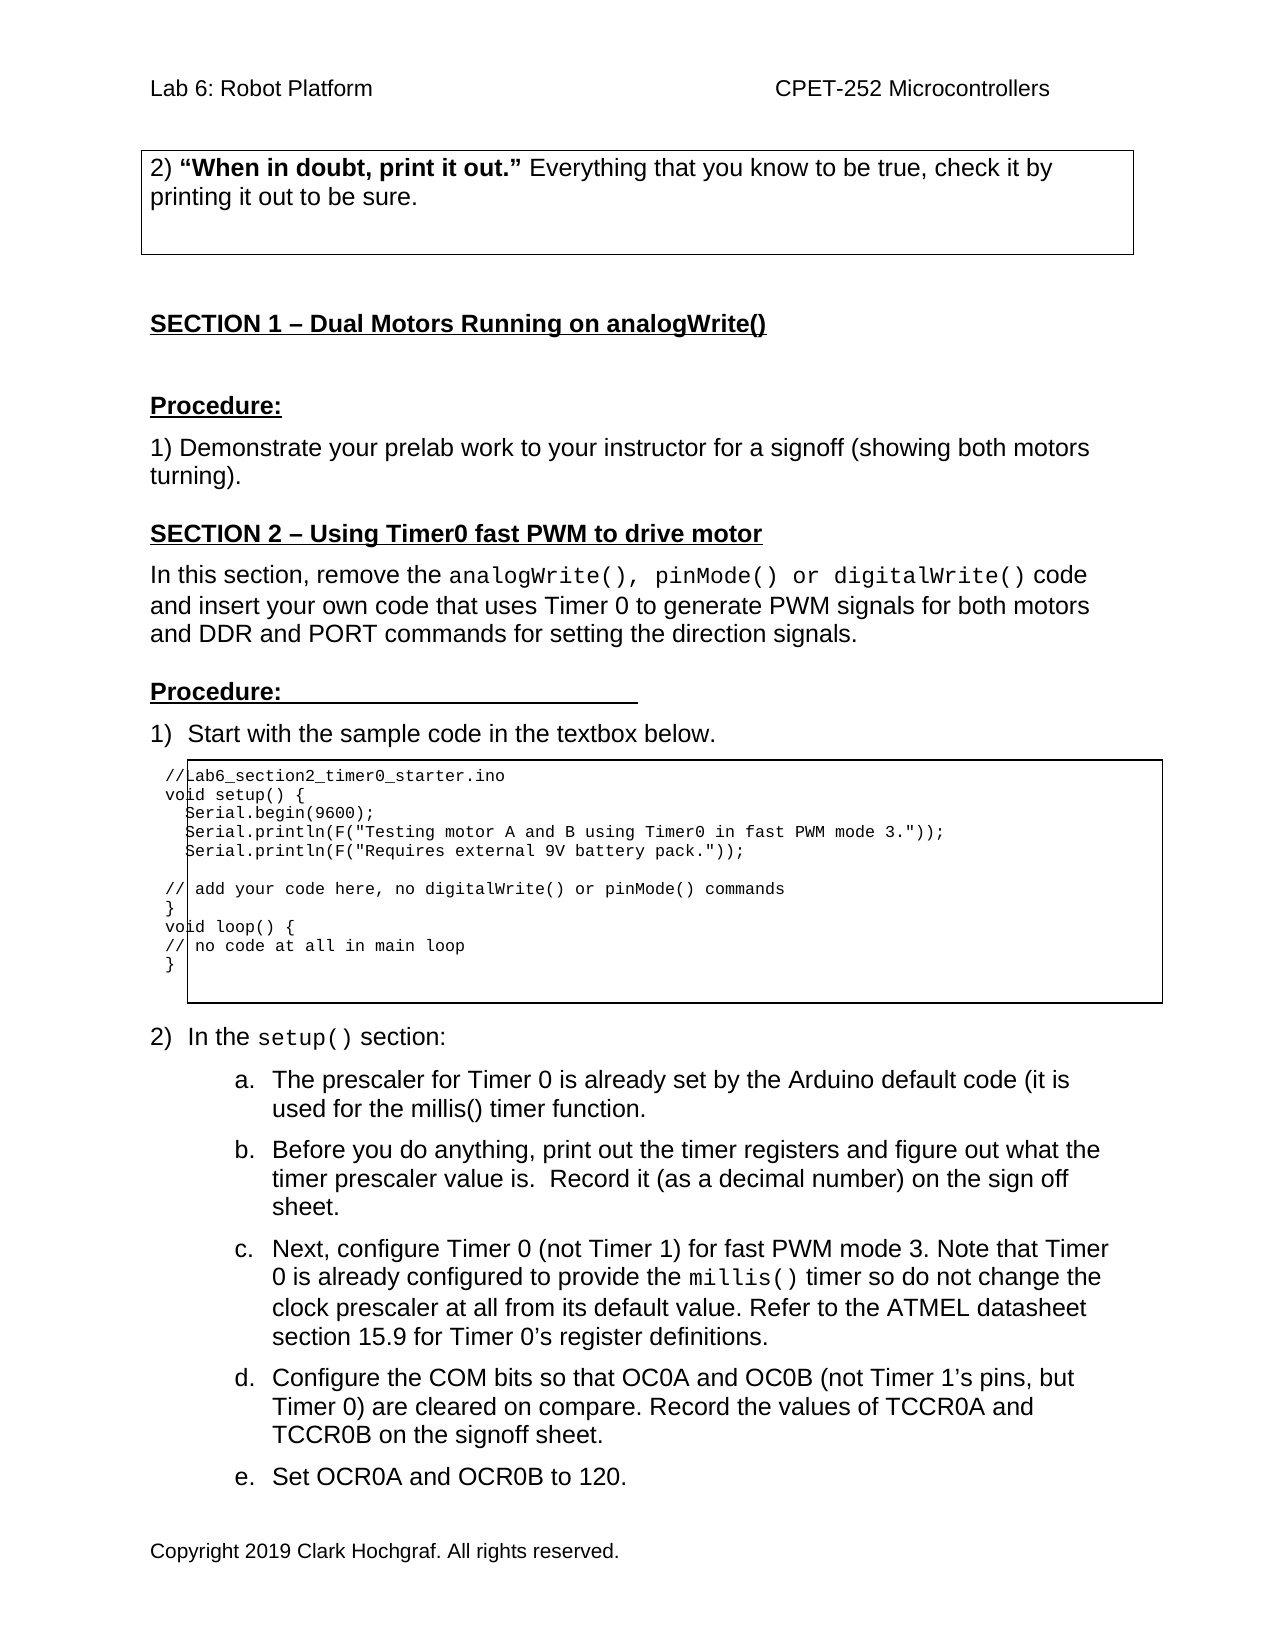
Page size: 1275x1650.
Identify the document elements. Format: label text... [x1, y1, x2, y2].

text Procedure: [150, 391, 1125, 420]
text SECTION 2 – Using Timer0 fast PWM to drive motor [150, 519, 1125, 548]
text Procedure: [150, 677, 1125, 706]
text In this section, remove the analogWrite(), pinMode() or digitalWrite() code and insert your own code that uses Timer 0 to generate PWM signals for both motors and DDR and PORT commands for setting the direction signals. [150, 560, 1125, 648]
list Next, configure Timer 0 (not Timer 1) for fast PWM mode 3. Note that Timer 0 is already configured to provide the millis() timer so do not change the clock prescaler at all from its default value. Refer to the ATMEL datasheet section 15.9 for Timer 0’s register definitions. [234, 1234, 1125, 1350]
list Before you do anything, print out the timer registers and figure out what the timer prescaler value is. Record it (as a decimal number) on the sign off sheet. [234, 1135, 1125, 1221]
text 1) Demonstrate your prelab work to your instructor for a signoff (showing both motors turning). [150, 432, 1125, 490]
list Configure the COM bits so that OC0A and OC0B (not Timer 1’s pins, but Timer 0) are cleared on compare. Record the values of TCCR0A and TCCR0B on the signoff sheet. [234, 1363, 1125, 1449]
list Set OCR0A and OCR0B to 120. [234, 1461, 1125, 1490]
list The prescaler for Timer 0 is already set by the Arduino default code (it is used for the millis() timer function. [234, 1065, 1125, 1122]
text 2) “When in doubt, print it out.” Everything that you know to be true, check it by printing it out to be sure. [142, 151, 1133, 211]
list In the setup() section: [150, 1022, 1125, 1052]
text SECTION 1 – Dual Motors Running on analogWrite() [150, 309, 1125, 337]
list Start with the sample code in the textbox below. [150, 719, 1125, 747]
